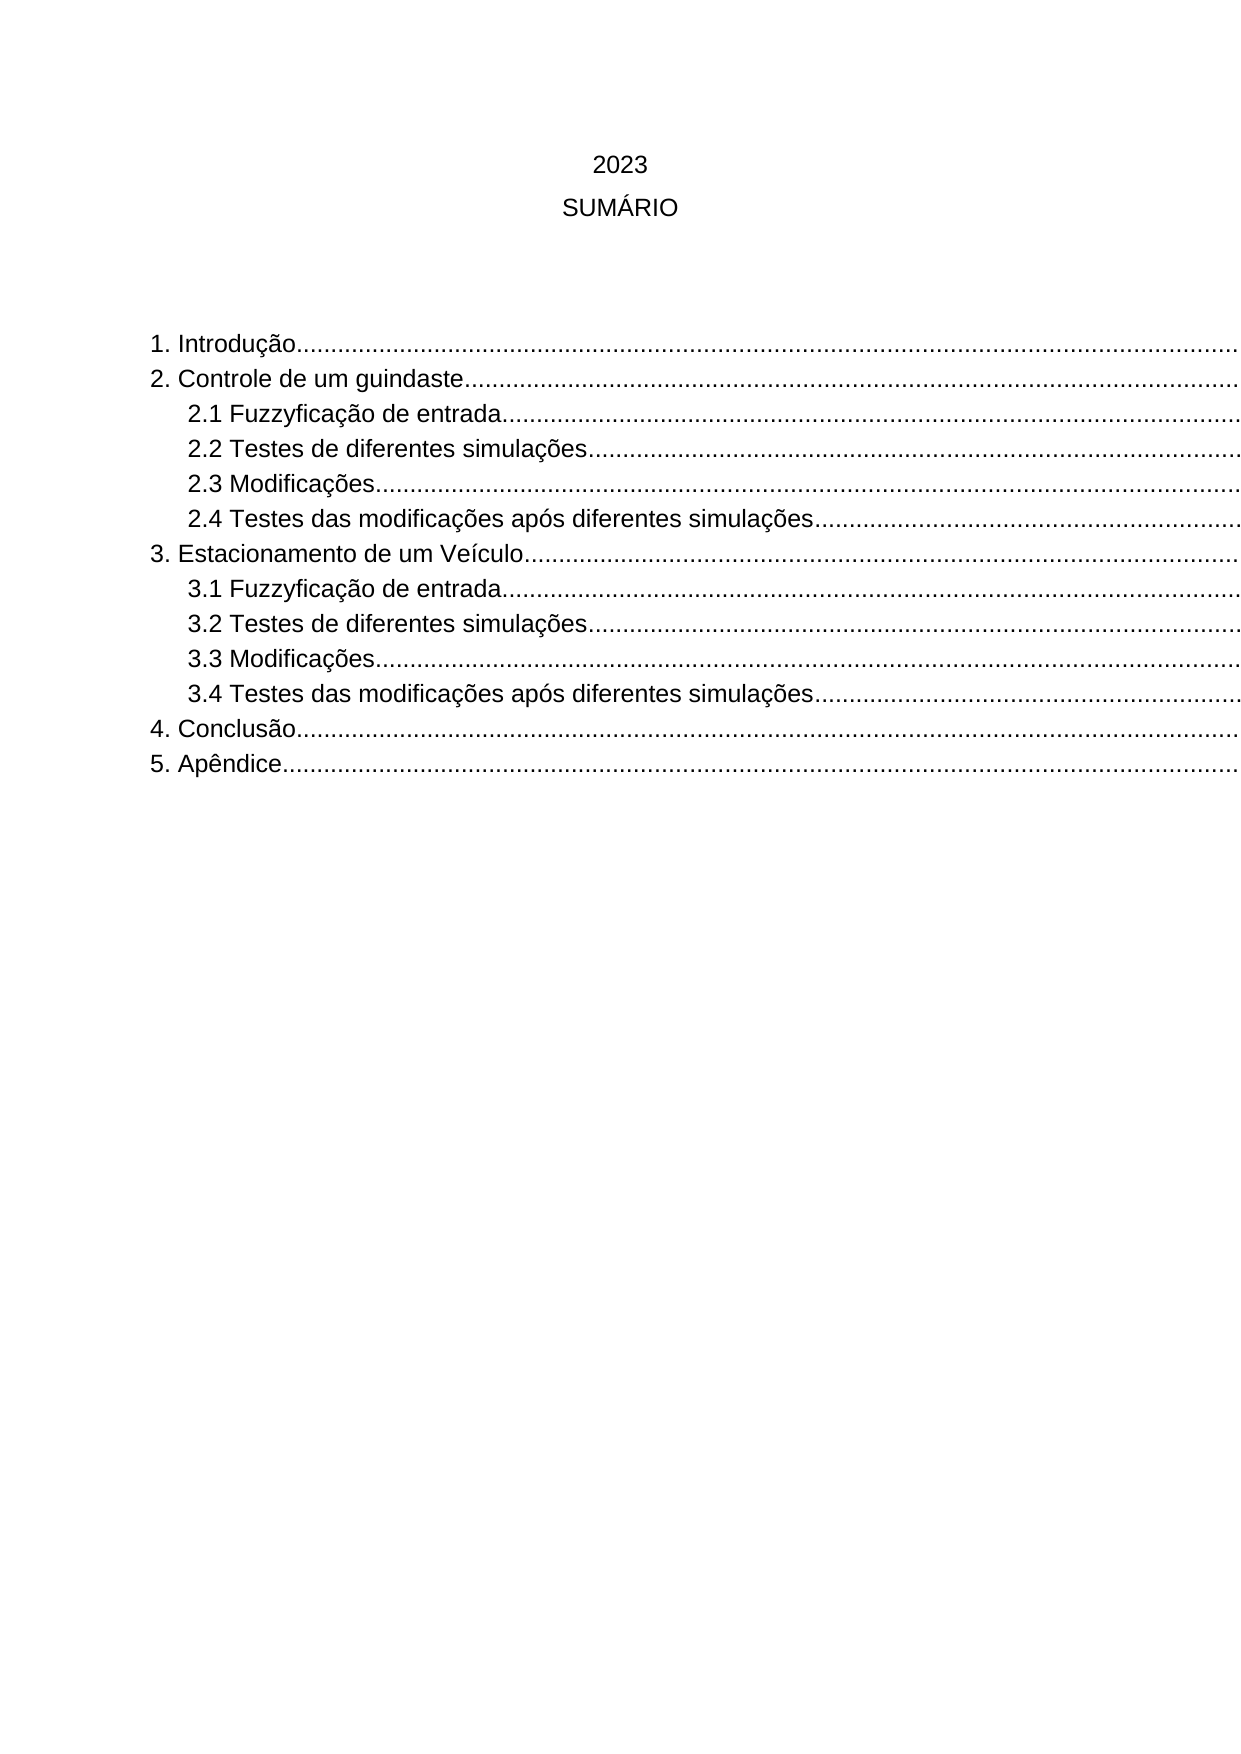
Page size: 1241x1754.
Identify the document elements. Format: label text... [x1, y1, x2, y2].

text SUMÁRIO [150, 193, 1090, 222]
text 2023 [150, 150, 1090, 179]
